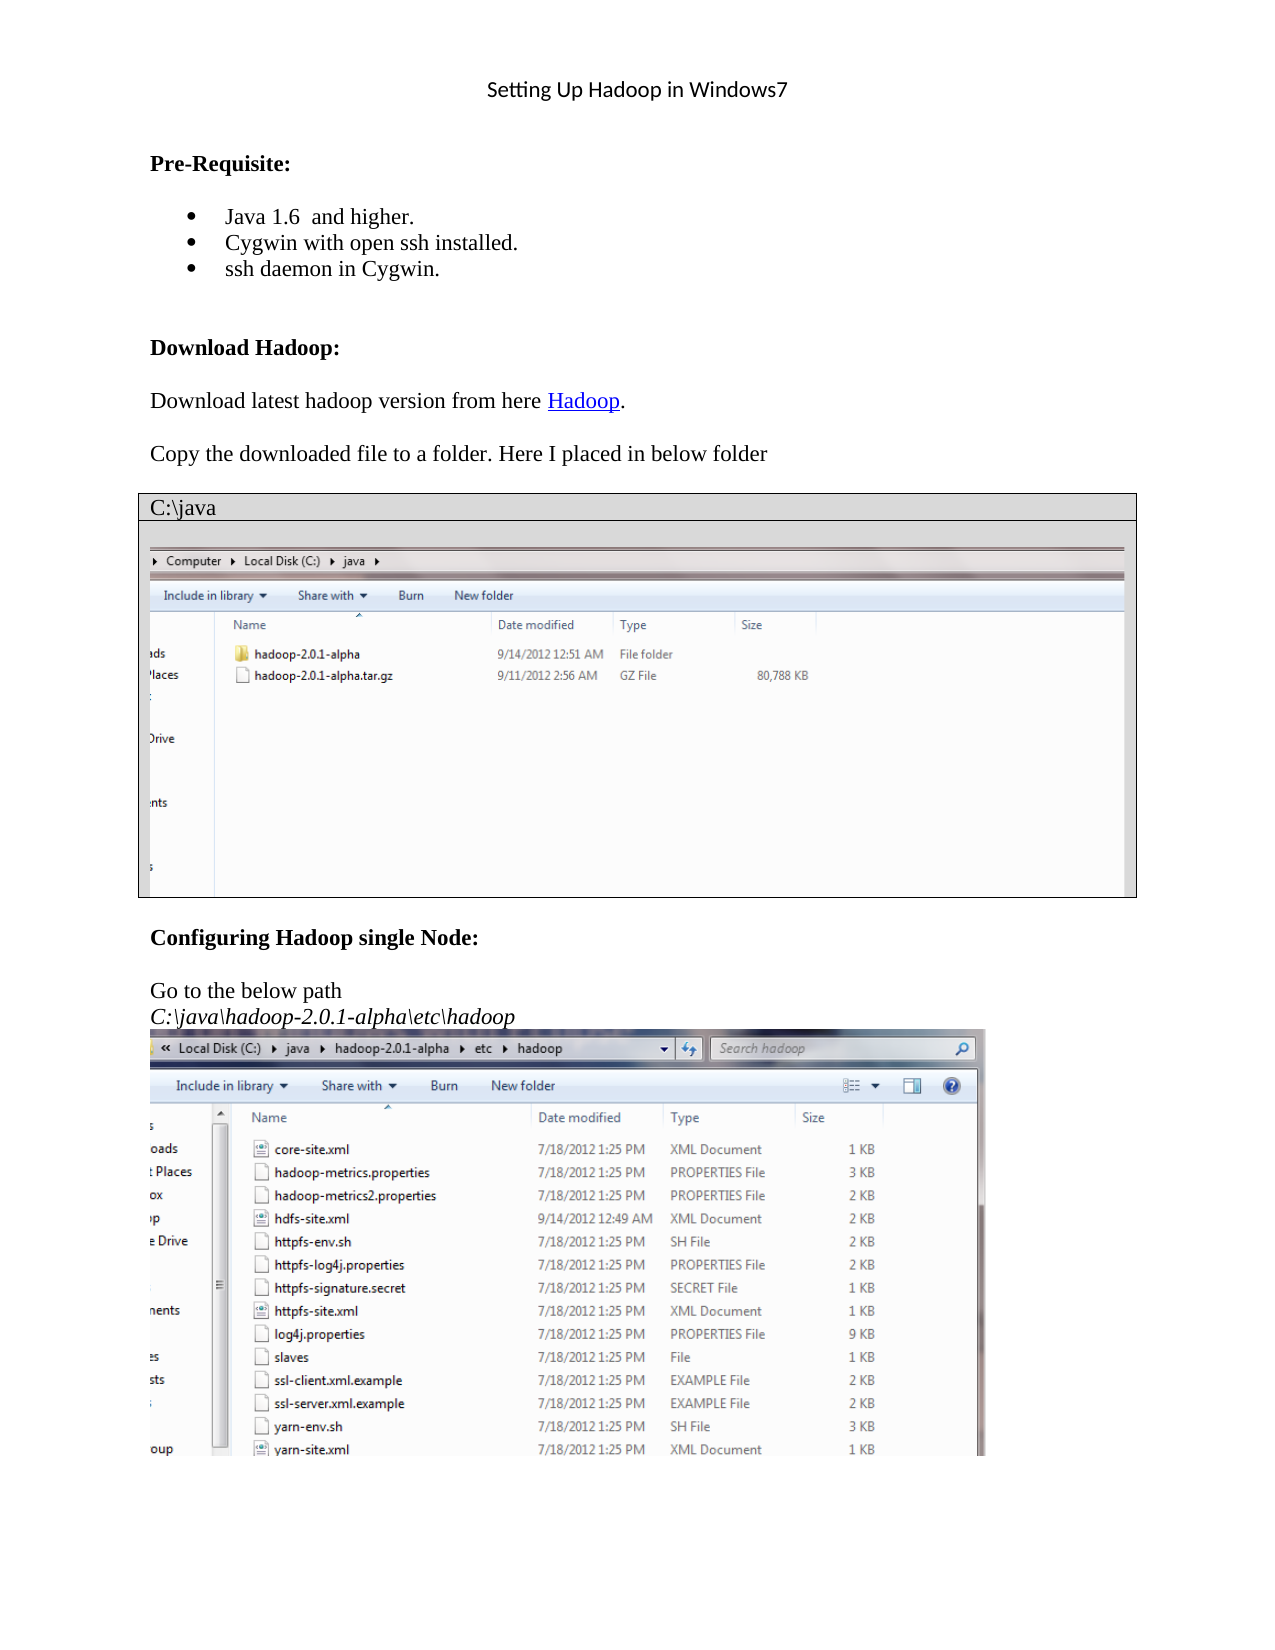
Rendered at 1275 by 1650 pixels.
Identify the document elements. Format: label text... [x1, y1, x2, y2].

list Cygwin with open ssh installed. [187, 229, 1125, 255]
list ssh daemon in Cygwin. [187, 255, 1125, 282]
text Copy the downloaded file to a folder. Here I placed in below folder [150, 440, 1125, 466]
text Pre-Requisite: [150, 150, 1125, 176]
text Download latest hadoop version from here Hadoop. [150, 387, 1125, 413]
text C:\java\hadoop-2.0.1-alpha\etc\hadoop [150, 1003, 1125, 1029]
list Java 1.6 and higher. [187, 203, 1125, 229]
text Download Hadoop: [150, 334, 1125, 361]
table_header C:\java [139, 494, 1136, 520]
text Configuring Hadoop single Node: [150, 924, 1125, 950]
table_cell [139, 521, 1136, 897]
picture [150, 1029, 986, 1456]
text Go to the below path [150, 977, 1125, 1003]
picture [150, 547, 1125, 897]
